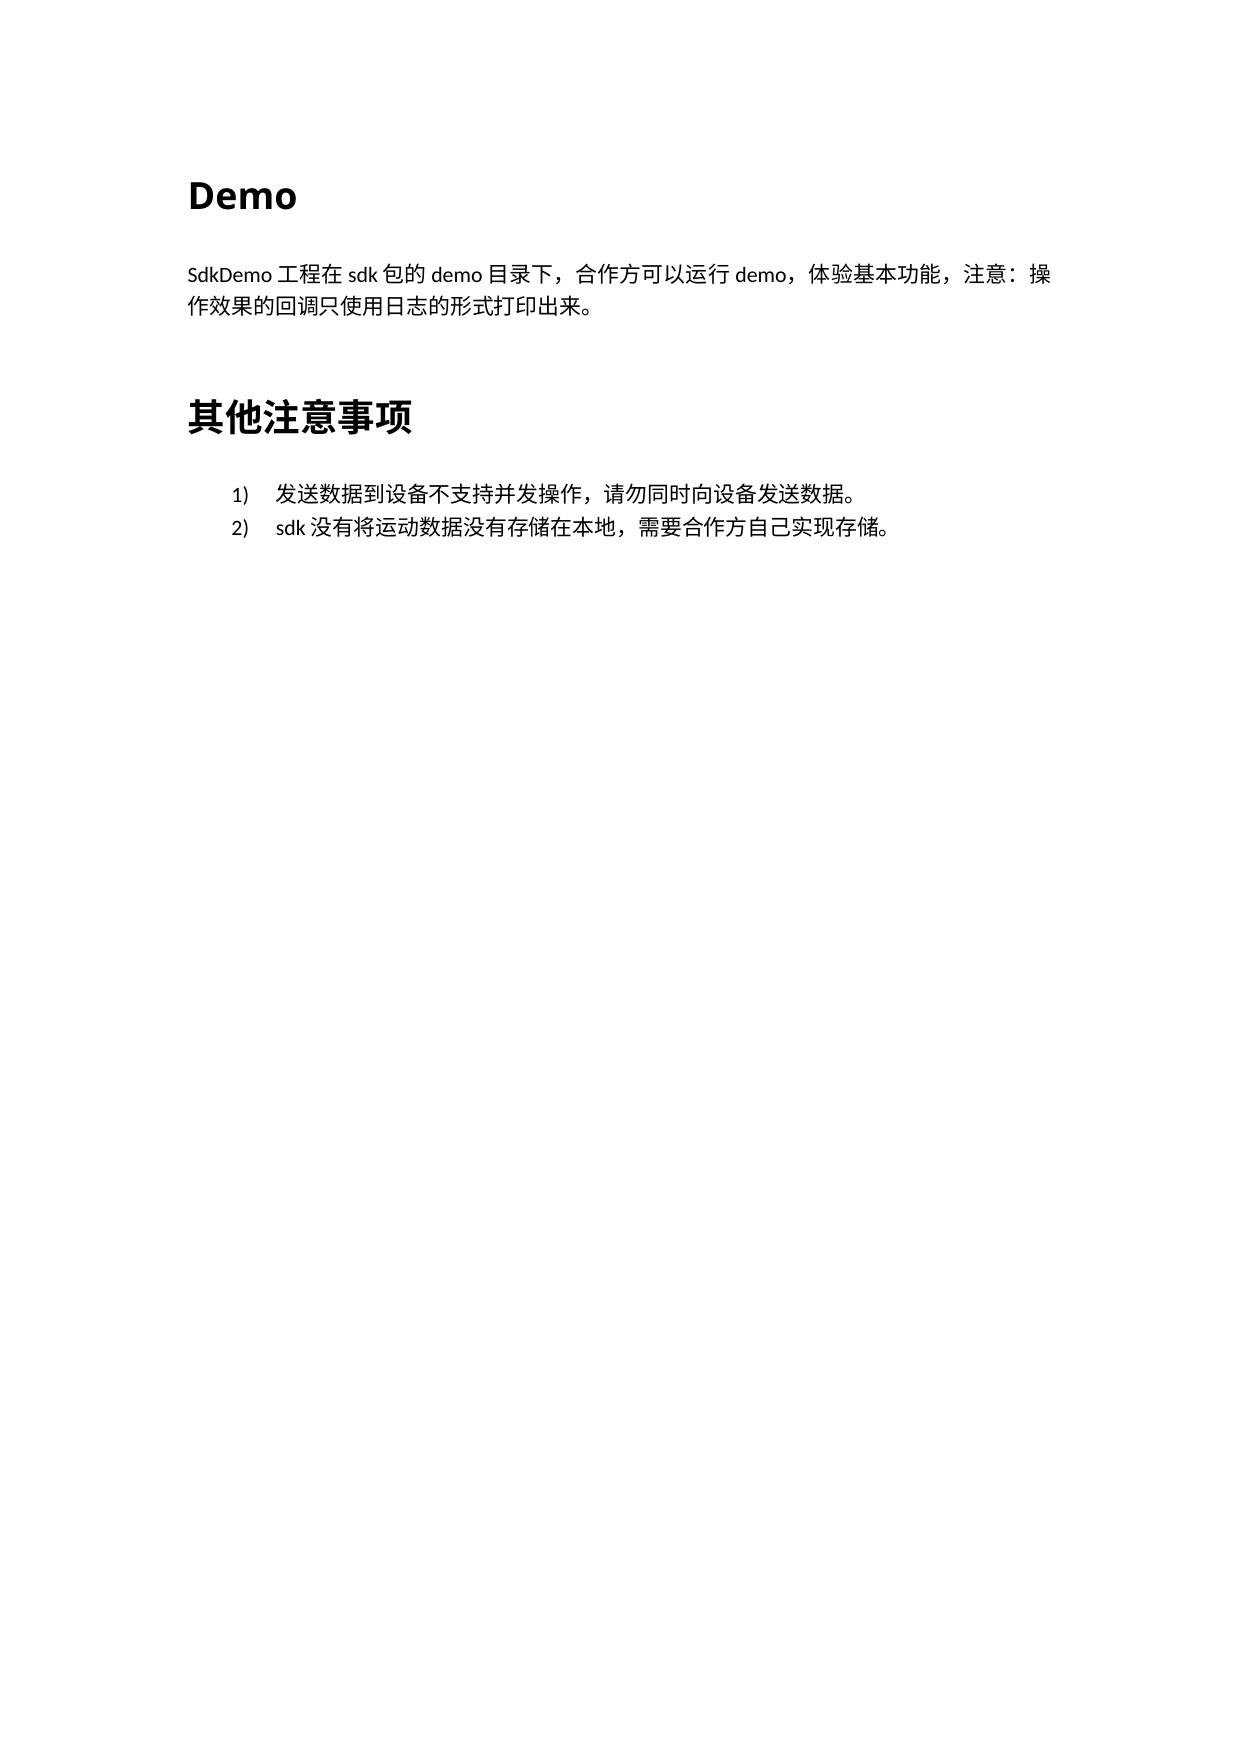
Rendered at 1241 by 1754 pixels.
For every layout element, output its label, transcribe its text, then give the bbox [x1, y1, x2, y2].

subtitle Demo [187, 162, 1053, 227]
list 发送数据到设备不支持并发操作，请勿同时向设备发送数据。 [231, 477, 1053, 509]
text SdkDemo工程在sdk包的demo目录下，合作方可以运行demo，体验基本功能，注意：操作效果的回调只使用日志的形式打印出来。 [187, 256, 1053, 321]
subtitle 其他注意事项 [187, 383, 1053, 448]
list sdk没有将运动数据没有存储在本地，需要合作方自己实现存储。 [231, 509, 1053, 542]
